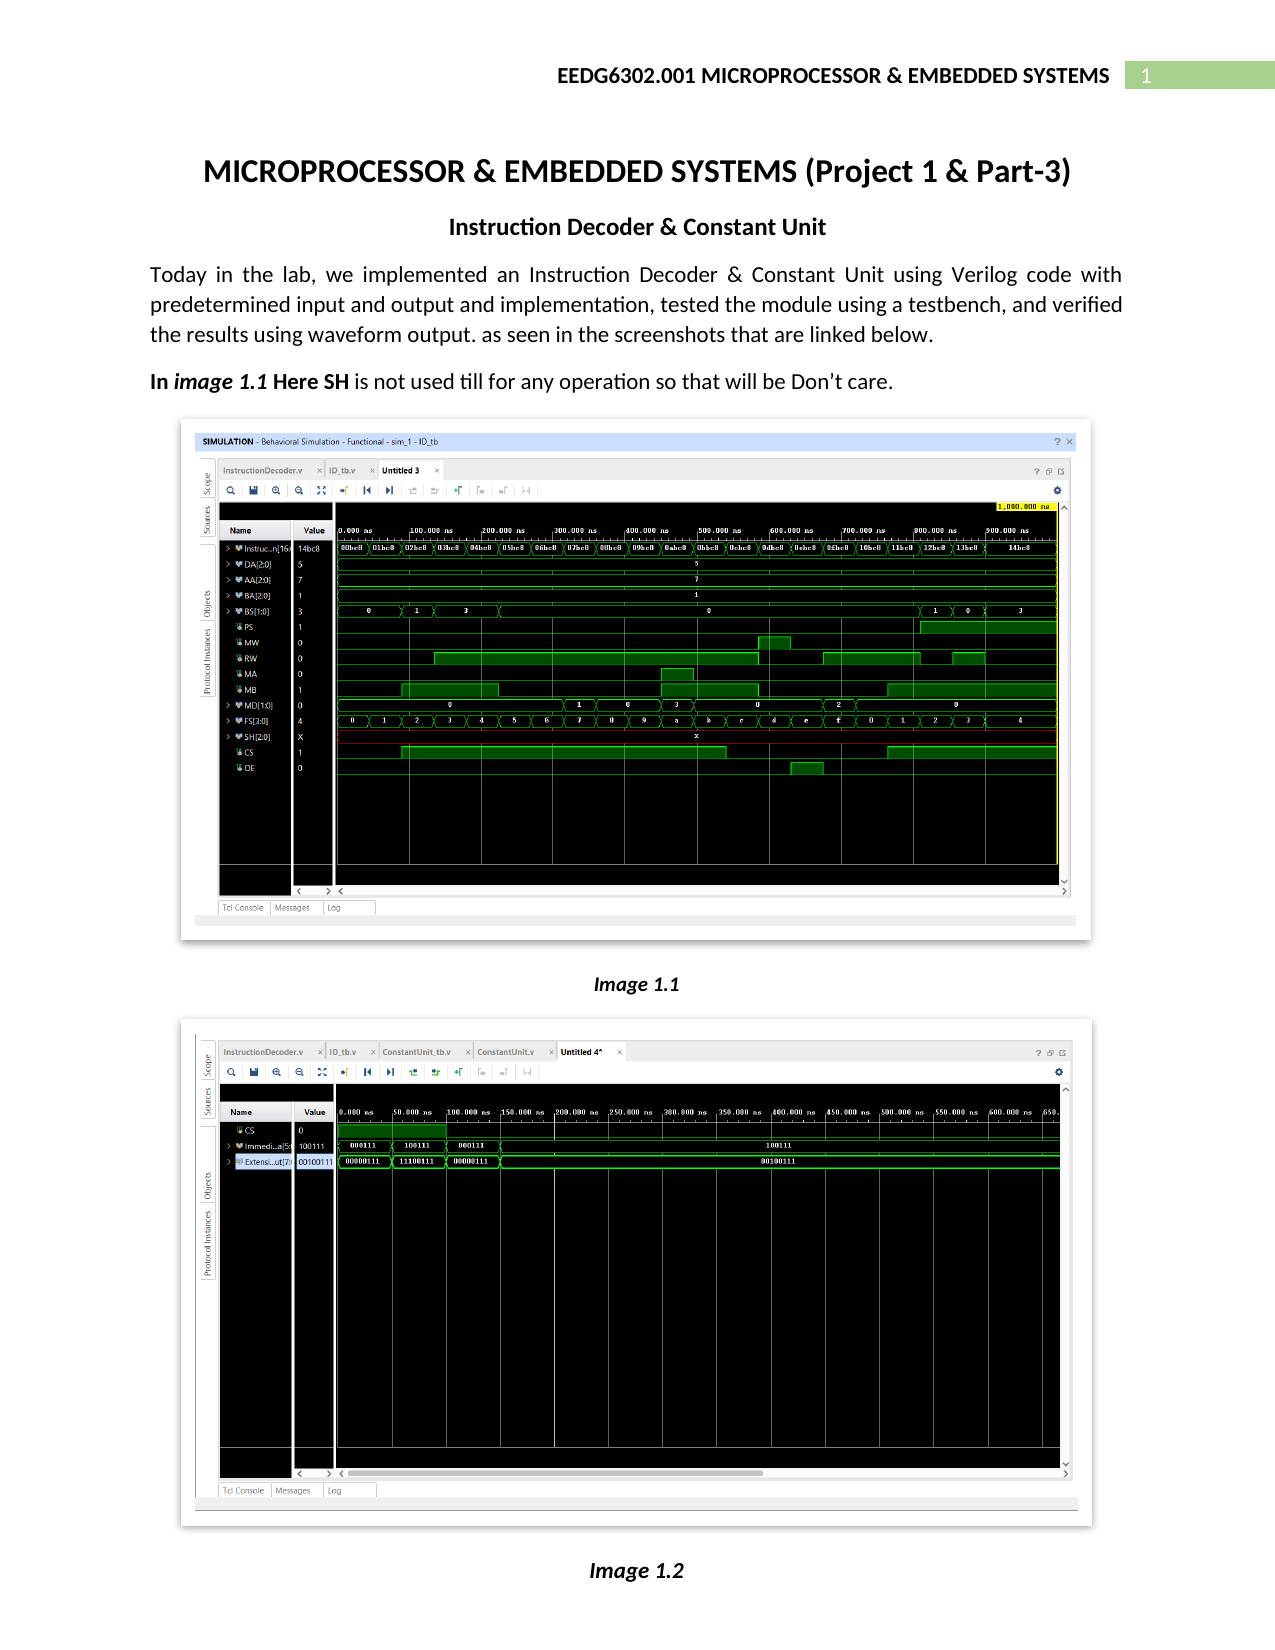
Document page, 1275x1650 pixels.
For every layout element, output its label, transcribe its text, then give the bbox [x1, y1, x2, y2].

picture [195, 1034, 1078, 1511]
text Today in the lab, we implemented an Instruction Decoder & Constant Unit using Verilog code with predetermined input and output and implementation, tested the module using a testbench, and verified the results using waveform output. as seen in the screenshots that are linked below. [150, 260, 1125, 349]
text In image 1.1 Here SH is not used till for any operation so that will be Don’t care. [150, 367, 1125, 396]
text Instruction Decoder & Constant Unit [150, 211, 1125, 241]
text MICROPROCESSOR & EMBEDDED SYSTEMS (Project 1 & Part-3) [150, 150, 1125, 191]
text Image 1.1 [150, 971, 1125, 996]
text Image 1.2 [150, 1556, 1125, 1584]
picture [195, 433, 1076, 926]
